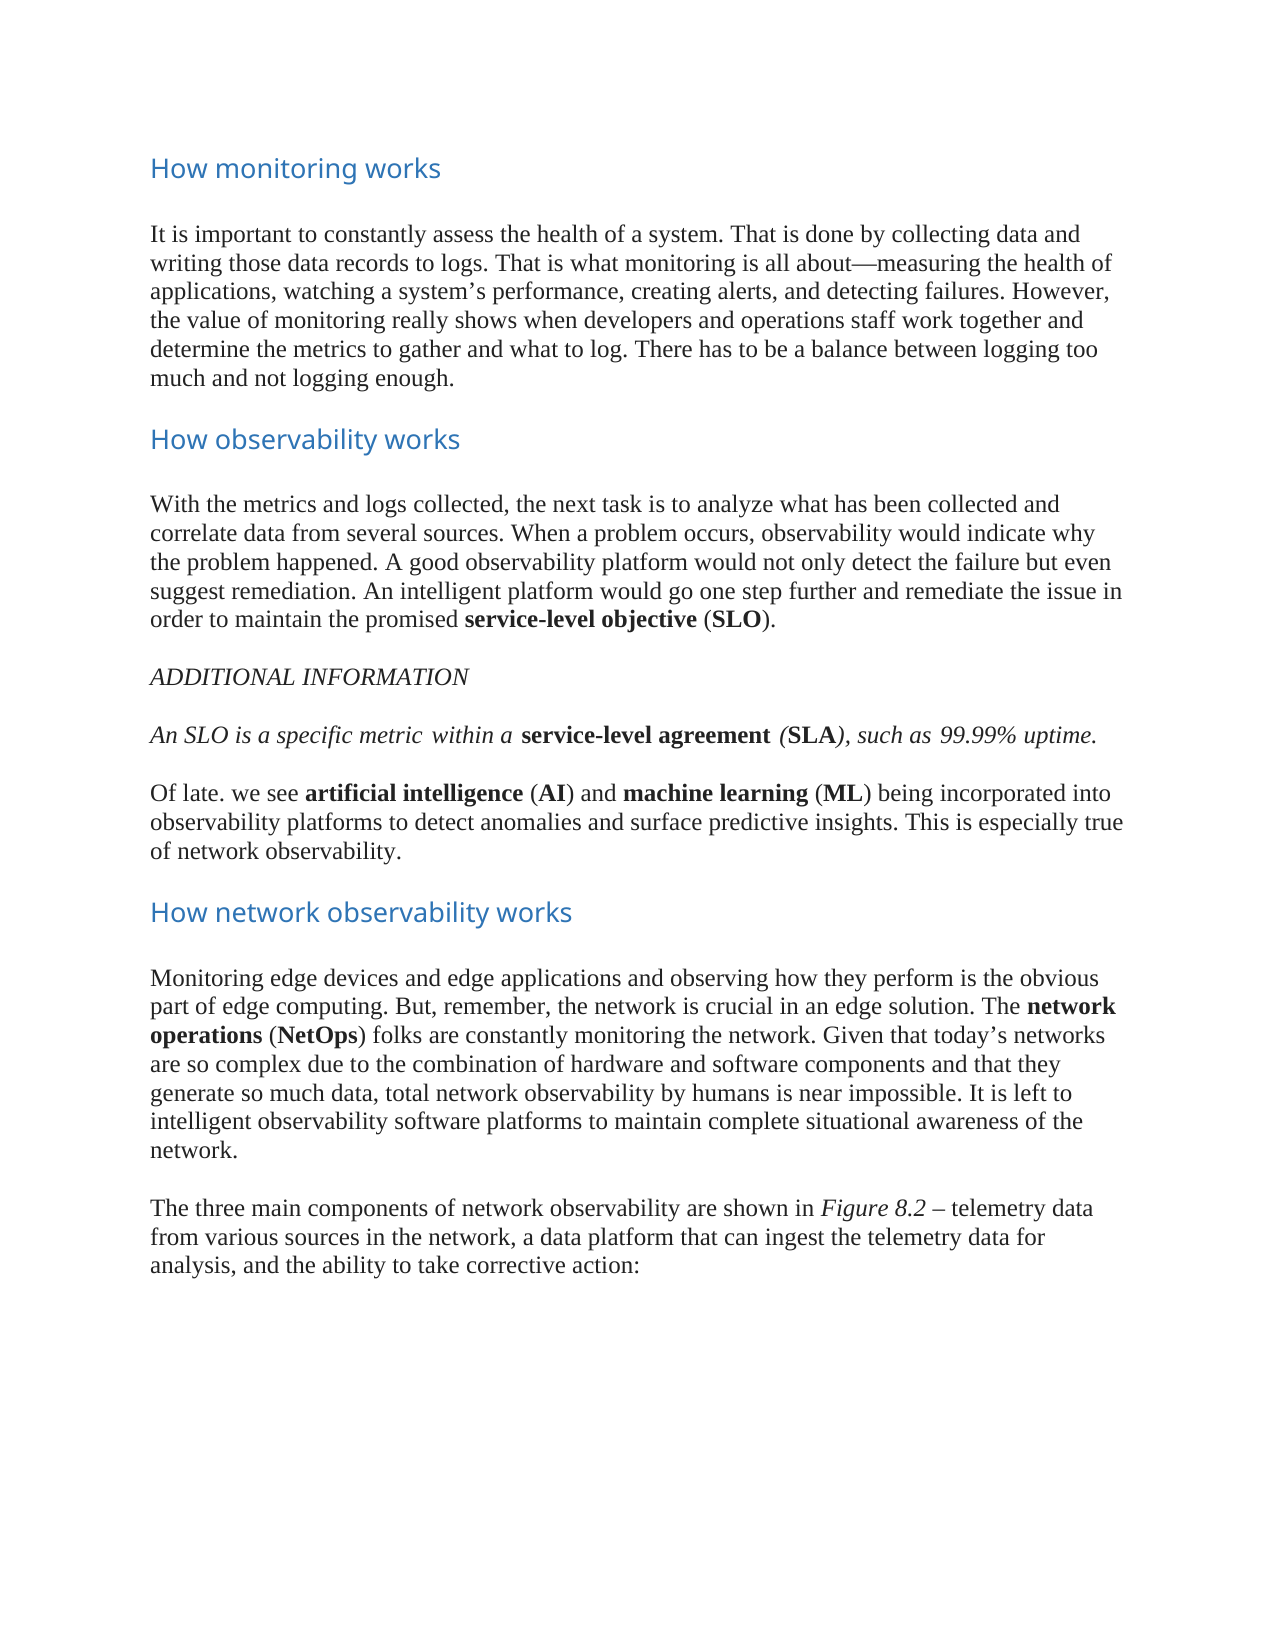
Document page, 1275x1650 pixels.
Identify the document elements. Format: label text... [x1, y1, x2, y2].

subtitle How observability works [150, 421, 1125, 457]
text An SLO is a specific metric within a service-level agreement (SLA), such as 99.99% uptime. [150, 720, 1125, 749]
subtitle How network observability works [150, 894, 1125, 931]
text The three main components of network observability are shown in Figure 8.2 – telemetry data from various sources in the network, a data platform that can ingest the telemetry data for analysis, and the ability to take corrective action: [150, 1193, 1125, 1279]
subtitle ADDITIONAL INFORMATION [150, 662, 1125, 691]
text Monitoring edge devices and edge applications and observing how they perform is the obvious part of edge computing. But, remember, the network is crucial in an edge solution. The network operations (NetOps) folks are constantly monitoring the network. Given that today’s networks are so complex due to the combination of hardware and software components and that they generate so much data, total network observability by humans is near impossible. It is left to intelligent observability software platforms to maintain complete situational awareness of the network. [150, 963, 1125, 1164]
text Of late. we see artificial intelligence (AI) and machine learning (ML) being incorporated into observability platforms to detect anomalies and surface predictive insights. This is especially true of network observability. [150, 778, 1125, 864]
text It is important to constantly assess the health of a system. That is done by collecting data and writing those data records to logs. That is what monitoring is all about—measuring the health of applications, watching a system’s performance, creating alerts, and detecting failures. However, the value of monitoring really shows when developers and operations staff work together and determine the metrics to gather and what to log. There has to be a balance between logging too much and not logging enough. [150, 219, 1125, 391]
subtitle How monitoring works [150, 150, 1125, 187]
text With the metrics and logs collected, the next task is to analyze what has been collected and correlate data from several sources. When a problem occurs, observability would indicate why the problem happened. A good observability platform would not only detect the failure but even suggest remediation. An intelligent platform would go one step further and remediate the issue in order to maintain the promised service-level objective (SLO). [150, 489, 1125, 633]
